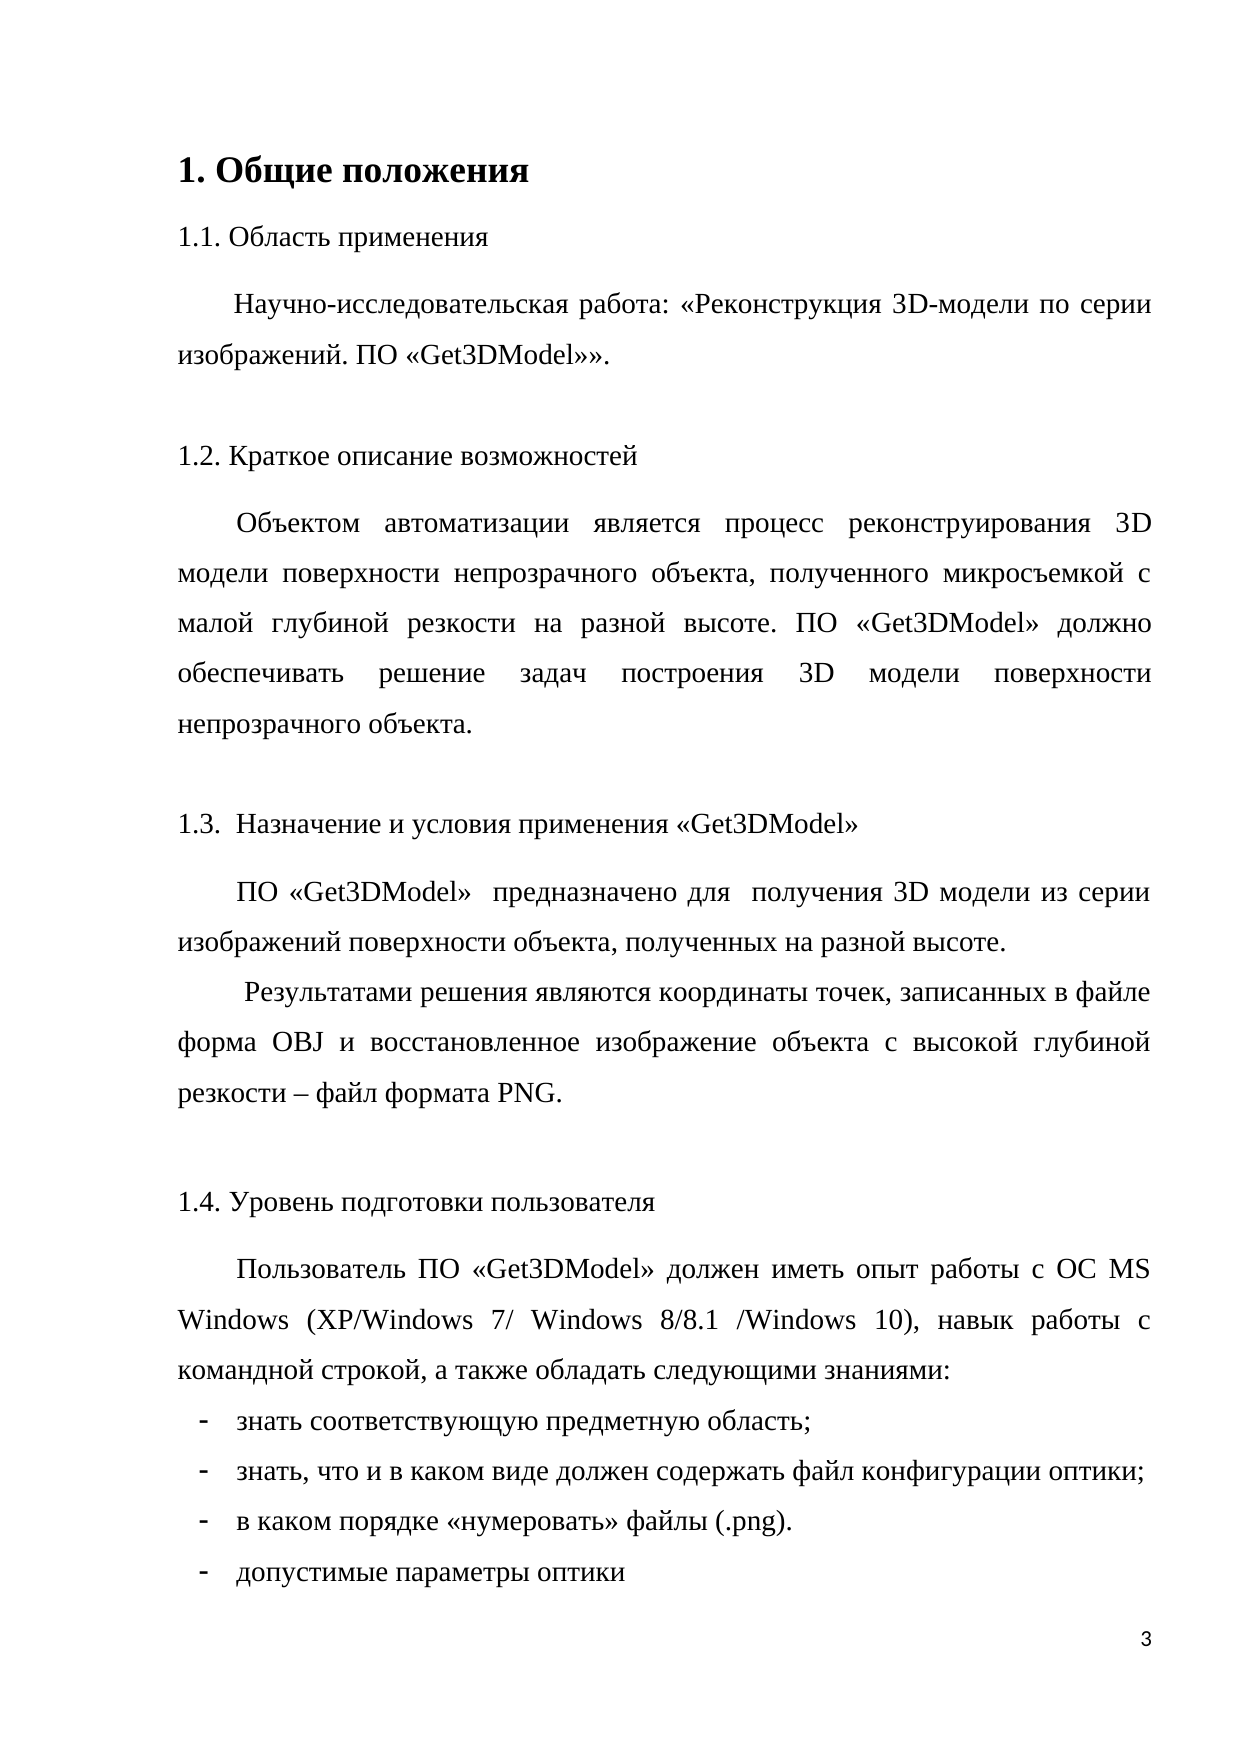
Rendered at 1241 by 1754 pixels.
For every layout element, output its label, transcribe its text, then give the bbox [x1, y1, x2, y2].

text Научно-исследовательская работа: «Реконструкция 3D-модели по серии изображений. ПО «Get3DModel»». [177, 287, 1152, 371]
text 1.1. Область применения [177, 219, 1152, 253]
text 1.2. Краткое описание возможностей [177, 438, 1152, 471]
list в каком порядке «нумеровать» файлы (.png). [199, 1503, 1152, 1537]
text 1.4. Уровень подготовки пользователя [177, 1184, 1152, 1218]
subtitle 1. Общие положения [177, 147, 1152, 190]
list знать, что и в каком виде должен содержать файл конфигурации оптики; [199, 1453, 1152, 1487]
list знать соответствующую предметную область; [199, 1403, 1152, 1436]
text ПО «Get3DModel» предназначено для получения 3D модели из серии изображений поверхности объекта, полученных на разной высоте. [177, 874, 1152, 957]
list допустимые параметры оптики [199, 1554, 1152, 1587]
text Объектом автоматизации является процесс реконструирования 3D модели поверхности непрозрачного объекта, полученного микросъемкой с малой глубиной резкости на разной высоте. ПО «Get3DModel» должно обеспечивать решение задач построения 3D модели поверхности непрозрачного объекта. [177, 505, 1152, 739]
text Результатами решения являются координаты точек, записанных в файле форма OBJ и восстановленное изображение объекта с высокой глубиной резкости – файл формата PNG. [177, 974, 1152, 1108]
text 1.3. Назначение и условия применения «Get3DModel» [177, 807, 1152, 840]
text Пользователь ПО «Get3DModel» должен иметь опыт работы с ОС MS Windows (XP/Windows 7/ Windows 8/8.1 /Windows 10), навык работы с командной строкой, а также обладать следующими знаниями: [177, 1252, 1152, 1386]
